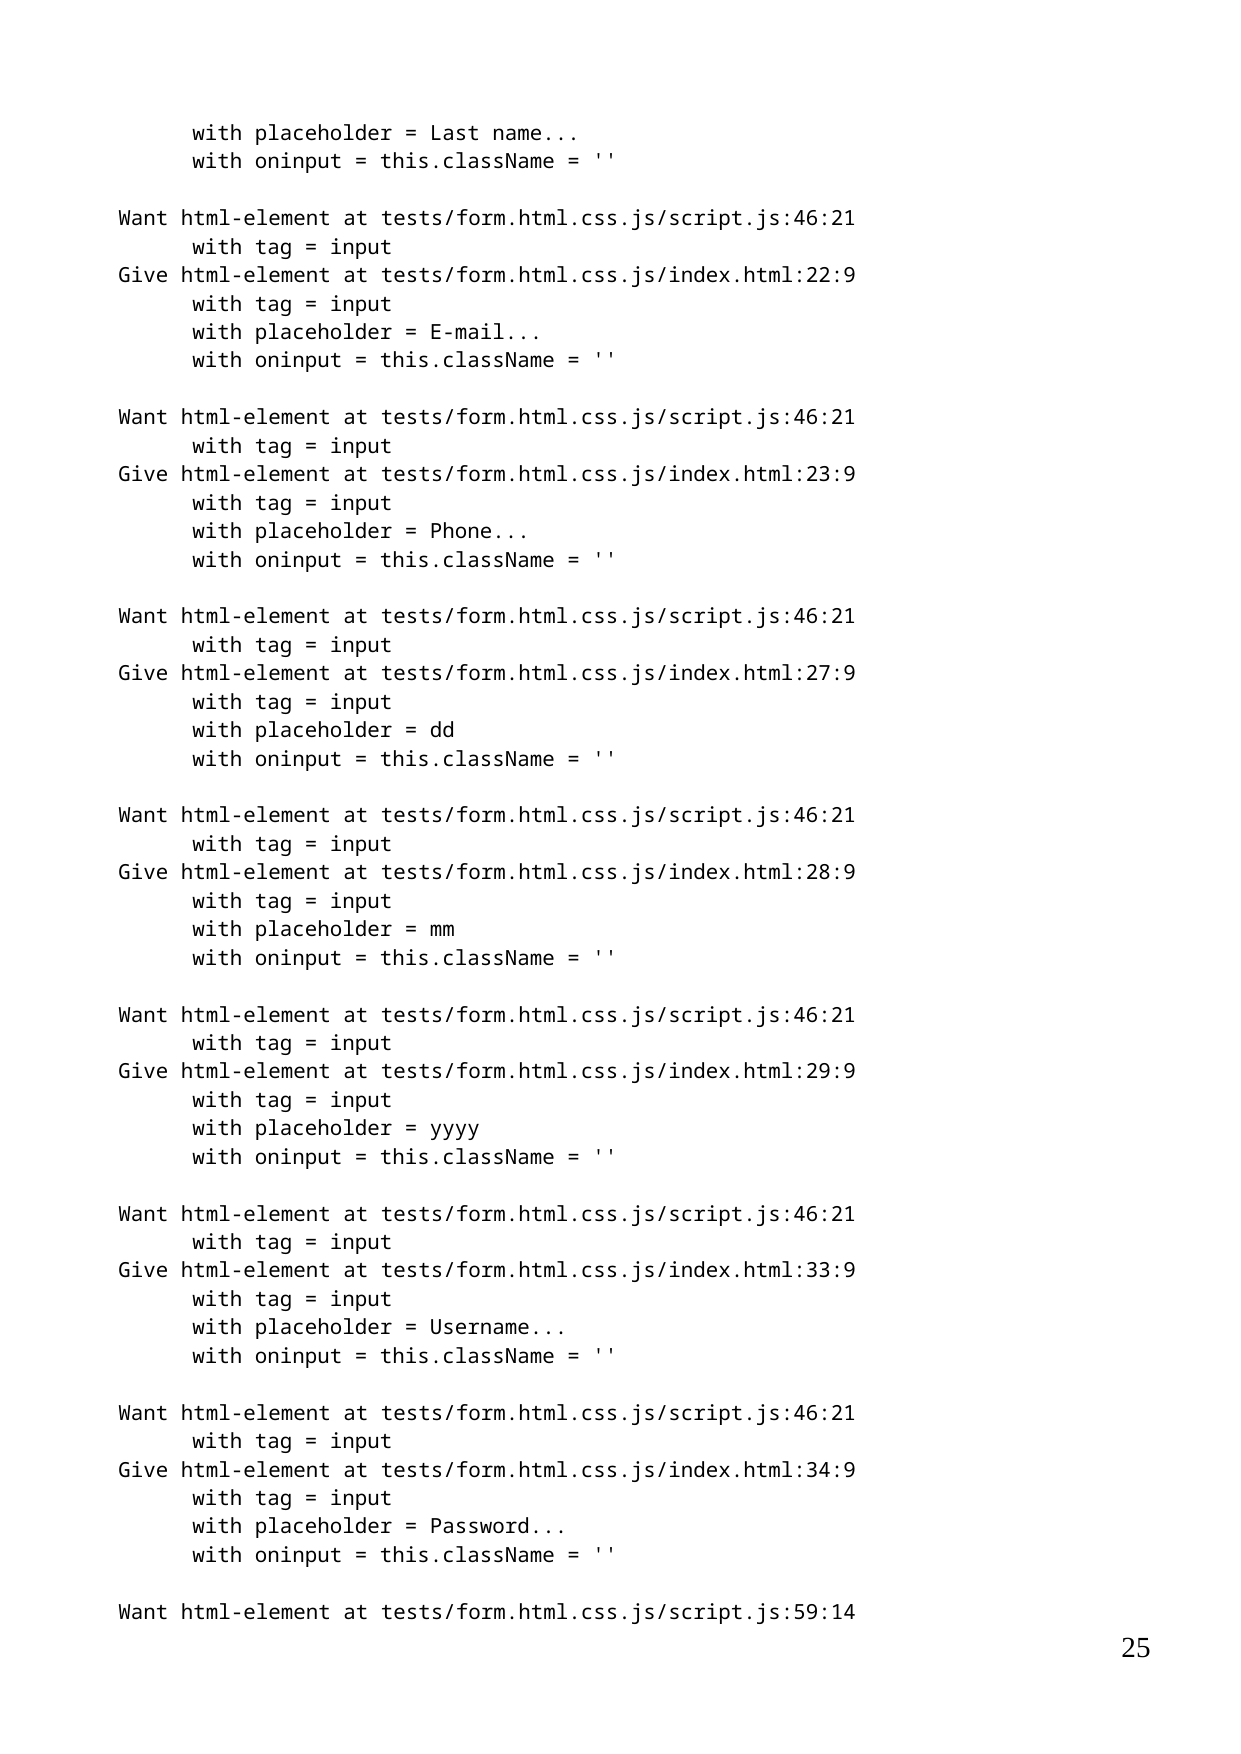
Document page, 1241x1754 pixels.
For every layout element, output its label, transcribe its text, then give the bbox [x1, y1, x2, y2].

text with tag = input [118, 1426, 1150, 1455]
text with tag = input [118, 488, 1150, 516]
text with oninput = this.className = '' [118, 147, 1150, 175]
text Want html-element at tests/form.html.css.js/script.js:46:21 [118, 1000, 1150, 1028]
text Want html-element at tests/form.html.css.js/script.js:46:21 [118, 801, 1150, 829]
text with placeholder = E-mail... [118, 317, 1150, 346]
text with tag = input [118, 1227, 1150, 1256]
text with tag = input [118, 886, 1150, 914]
text with placeholder = dd [118, 715, 1150, 744]
text with placeholder = Phone... [118, 516, 1150, 545]
text with oninput = this.className = '' [118, 1540, 1150, 1568]
text Want html-element at tests/form.html.css.js/script.js:46:21 [118, 402, 1150, 431]
text with placeholder = Username... [118, 1312, 1150, 1341]
text with tag = input [118, 829, 1150, 857]
text Want html-element at tests/form.html.css.js/script.js:46:21 [118, 1398, 1150, 1426]
text with tag = input [118, 289, 1150, 317]
text with oninput = this.className = '' [118, 1341, 1150, 1369]
text with tag = input [118, 687, 1150, 715]
text with tag = input [118, 1085, 1150, 1113]
text with placeholder = yyyy [118, 1113, 1150, 1142]
text with tag = input [118, 1284, 1150, 1312]
text with oninput = this.className = '' [118, 346, 1150, 374]
text with oninput = this.className = '' [118, 1142, 1150, 1170]
text Give html-element at tests/form.html.css.js/index.html:29:9 [118, 1057, 1150, 1085]
text Give html-element at tests/form.html.css.js/index.html:27:9 [118, 658, 1150, 687]
text with tag = input [118, 232, 1150, 260]
text Give html-element at tests/form.html.css.js/index.html:22:9 [118, 260, 1150, 289]
text with placeholder = Password... [118, 1512, 1150, 1540]
text Want html-element at tests/form.html.css.js/script.js:46:21 [118, 602, 1150, 630]
text with tag = input [118, 630, 1150, 658]
text Give html-element at tests/form.html.css.js/index.html:23:9 [118, 459, 1150, 488]
text with oninput = this.className = '' [118, 943, 1150, 971]
text with tag = input [118, 1028, 1150, 1057]
text Give html-element at tests/form.html.css.js/index.html:33:9 [118, 1256, 1150, 1284]
text with placeholder = mm [118, 914, 1150, 943]
text Give html-element at tests/form.html.css.js/index.html:34:9 [118, 1455, 1150, 1483]
text Want html-element at tests/form.html.css.js/script.js:46:21 [118, 1199, 1150, 1227]
text with oninput = this.className = '' [118, 744, 1150, 772]
text with oninput = this.className = '' [118, 545, 1150, 573]
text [118, 1597, 1150, 1625]
text with tag = input [118, 1483, 1150, 1512]
text with tag = input [118, 431, 1150, 459]
text with placeholder = Last name... [118, 118, 1150, 147]
text Give html-element at tests/form.html.css.js/index.html:28:9 [118, 857, 1150, 886]
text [118, 203, 1150, 232]
